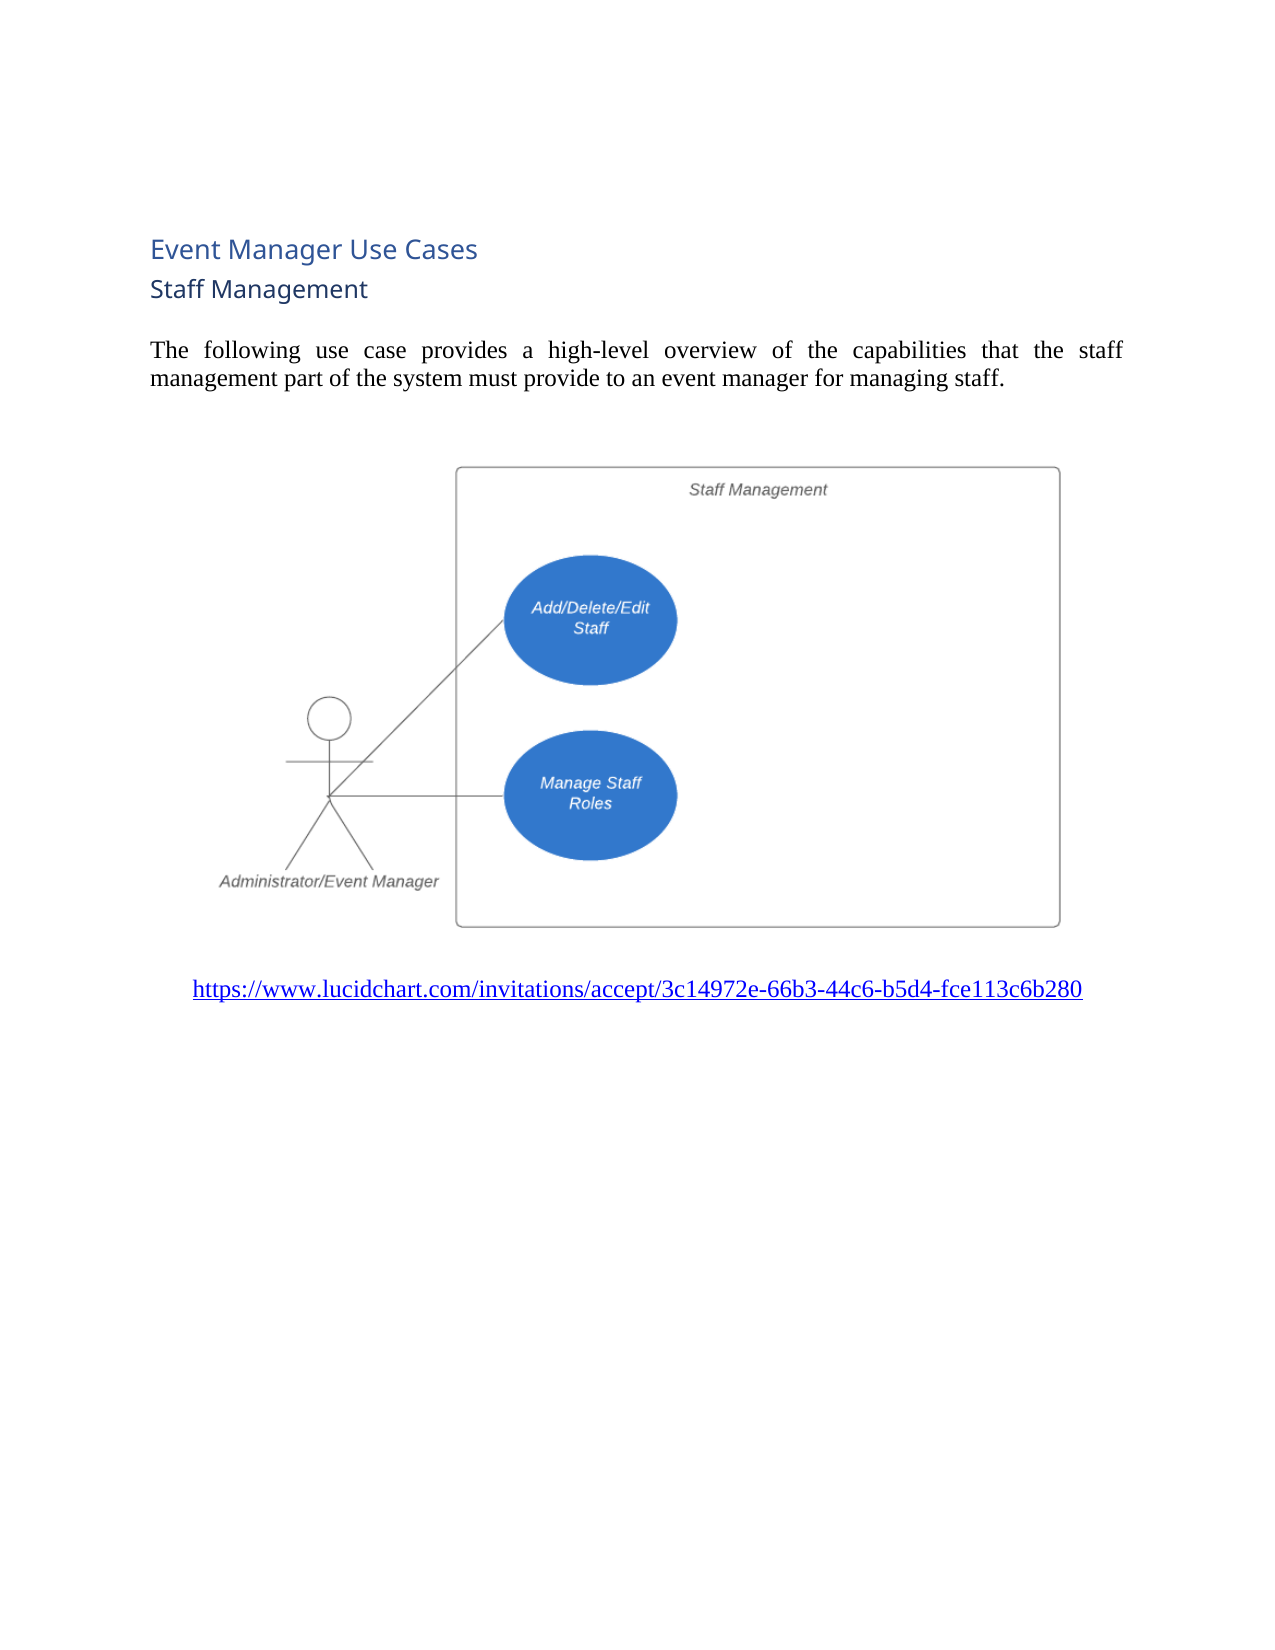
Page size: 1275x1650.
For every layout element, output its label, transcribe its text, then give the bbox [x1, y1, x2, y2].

subtitle Event Manager Use Cases [150, 231, 1125, 268]
picture [150, 421, 1125, 974]
text https://www.lucidchart.com/invitations/accept/3c14972e-66b3-44c6-b5d4-fce113c6b280 [150, 974, 1125, 1002]
subtitle Staff Management [150, 272, 1125, 306]
text The following use case provides a high-level overview of the capabilities that the staff management part of the system must provide to an event manager for managing staff. [150, 335, 1125, 392]
